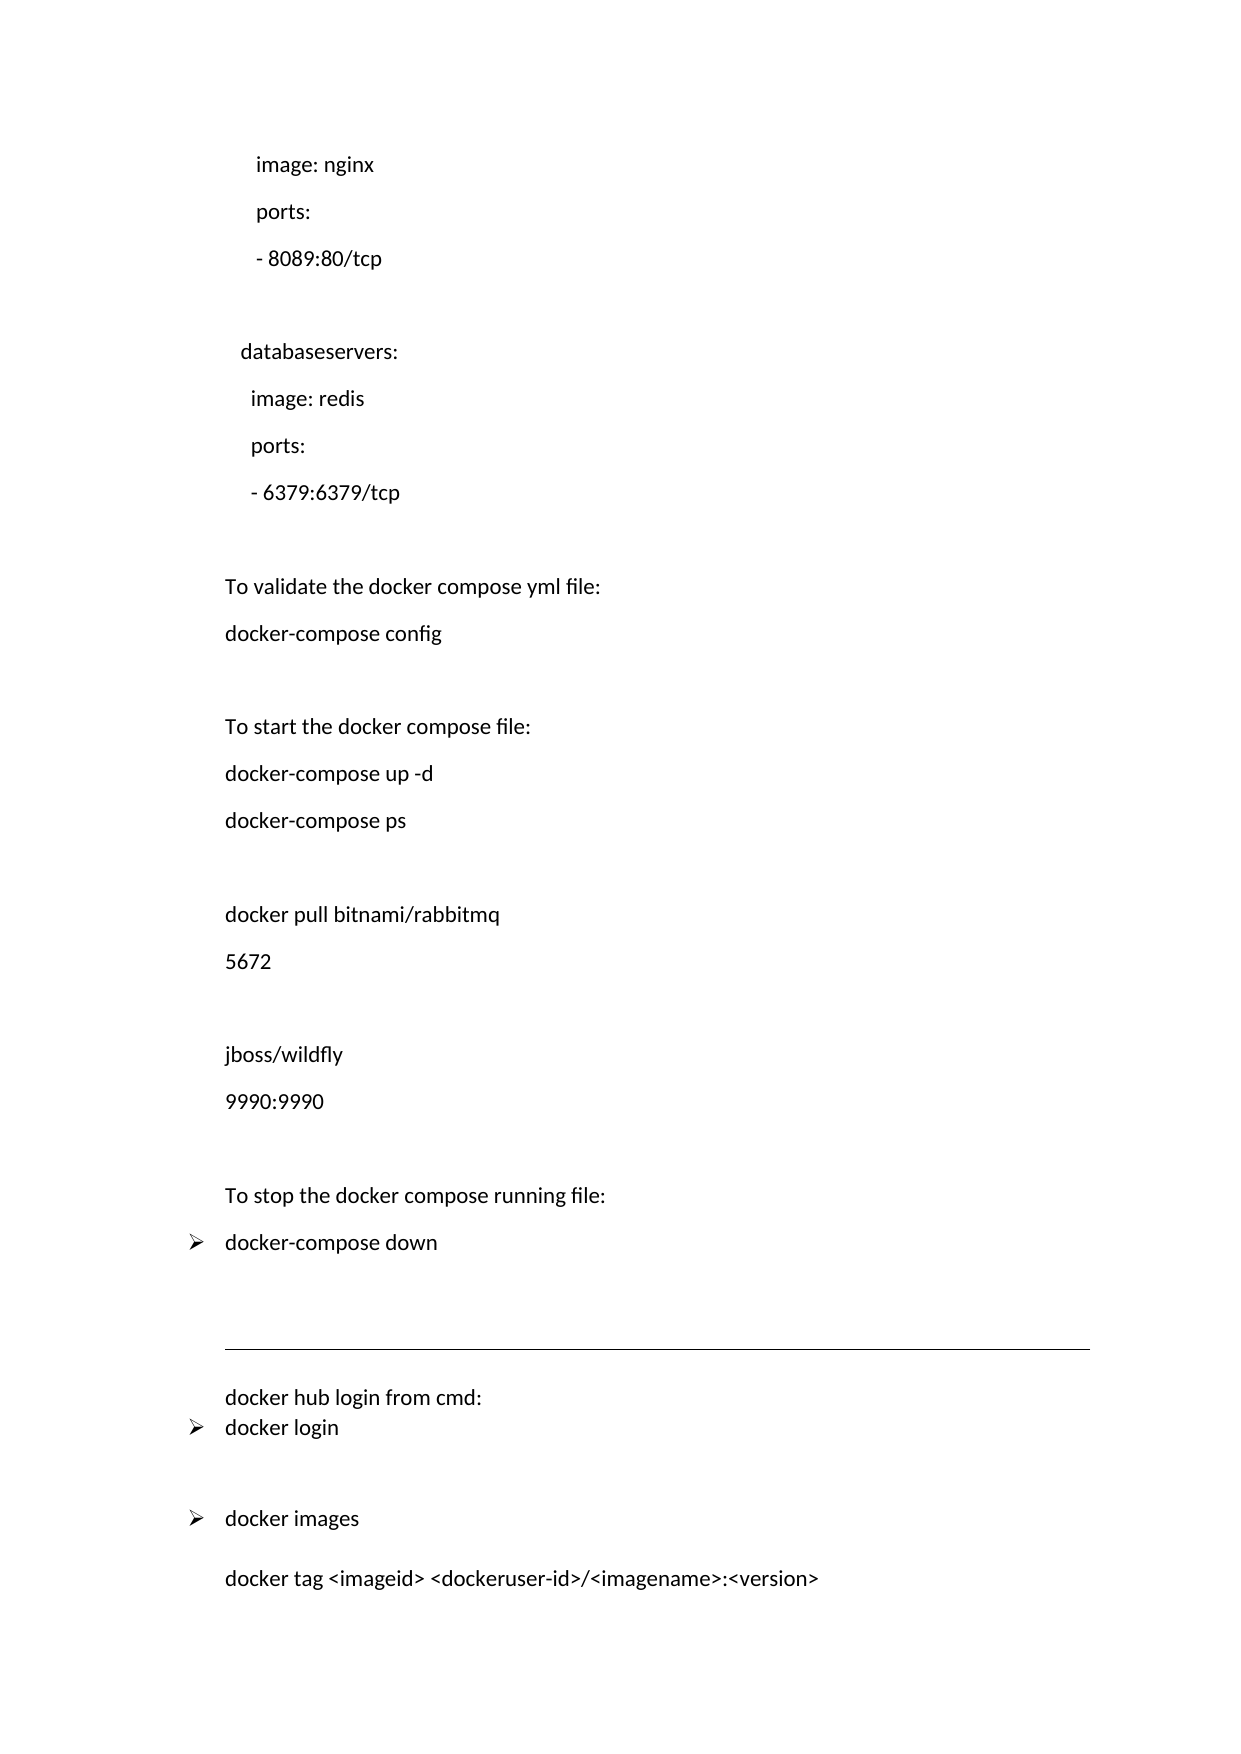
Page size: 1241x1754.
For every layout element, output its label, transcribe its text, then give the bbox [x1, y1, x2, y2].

list docker-compose down [187, 1228, 1090, 1256]
text docker-compose config [225, 619, 1090, 647]
text jboss/wildfly [225, 1041, 1090, 1069]
list docker hub login from cmd: [225, 1383, 1090, 1411]
text docker-compose up -d [225, 759, 1090, 787]
text docker pull bitnami/rabbitmq [225, 900, 1090, 928]
text ports: [225, 431, 1090, 459]
text docker-compose ps [225, 806, 1090, 834]
text image: redis [225, 384, 1090, 412]
text ports: [225, 197, 1090, 225]
text To validate the docker compose yml file: [225, 572, 1090, 600]
text - 8089:80/tcp [225, 244, 1090, 272]
list docker tag <imageid> <dockeruser-id>/<imagename>:<version> [225, 1564, 1090, 1592]
text 5672 [225, 947, 1090, 975]
list docker images [187, 1504, 1090, 1532]
text To start the docker compose file: [225, 712, 1090, 741]
list docker login [187, 1413, 1090, 1441]
text image: nginx [225, 150, 1090, 178]
text - 6379:6379/tcp [225, 478, 1090, 506]
text 9990:9990 [225, 1087, 1090, 1116]
text databaseservers: [225, 337, 1090, 366]
text To stop the docker compose running file: [225, 1181, 1090, 1209]
